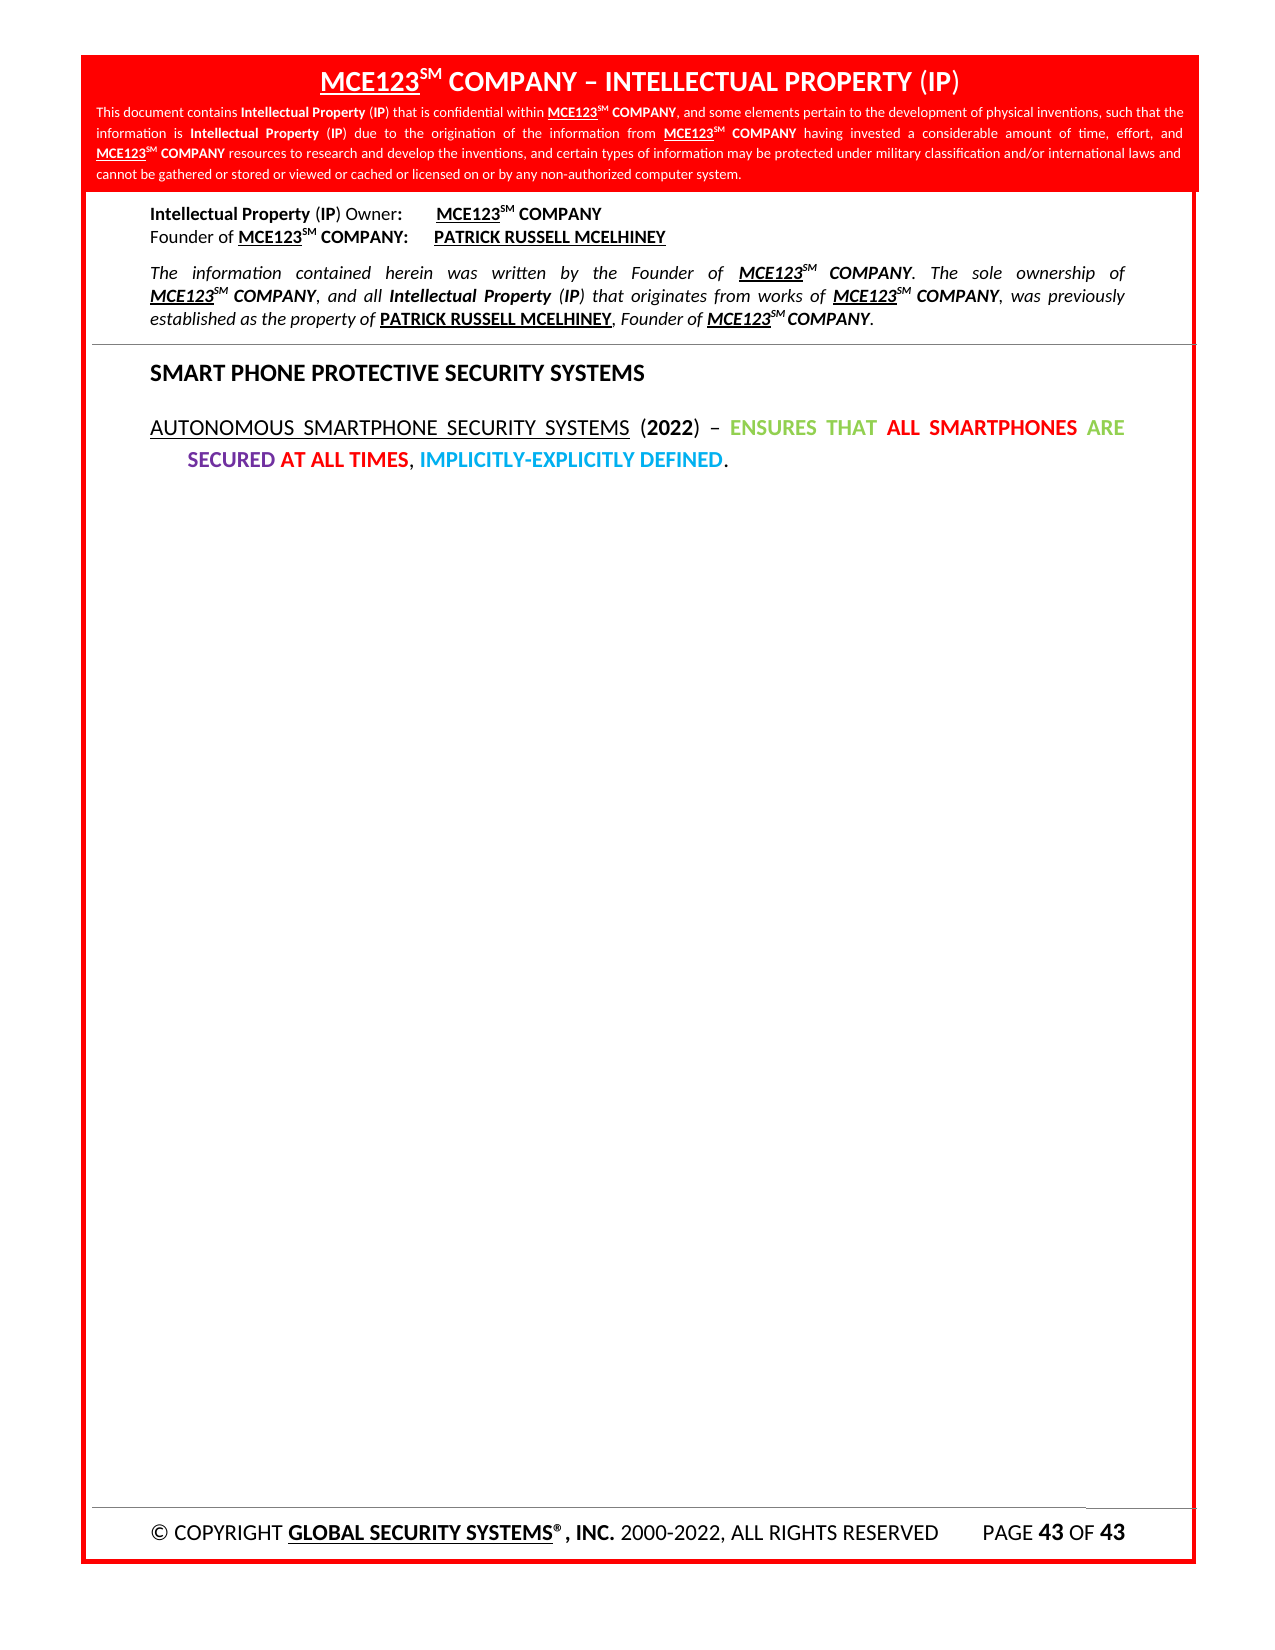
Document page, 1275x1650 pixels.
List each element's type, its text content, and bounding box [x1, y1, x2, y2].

text AUTONOMOUS SMARTPHONE SECURITY SYSTEMS (2022) – ENSURES THAT ALL SMARTPHONES ARE SECURED AT ALL TIMES, IMPLICITLY-EXPLICITLY DEFINED. [150, 413, 1125, 474]
text SMART PHONE PROTECTIVE SECURITY SYSTEMS [150, 358, 1125, 388]
